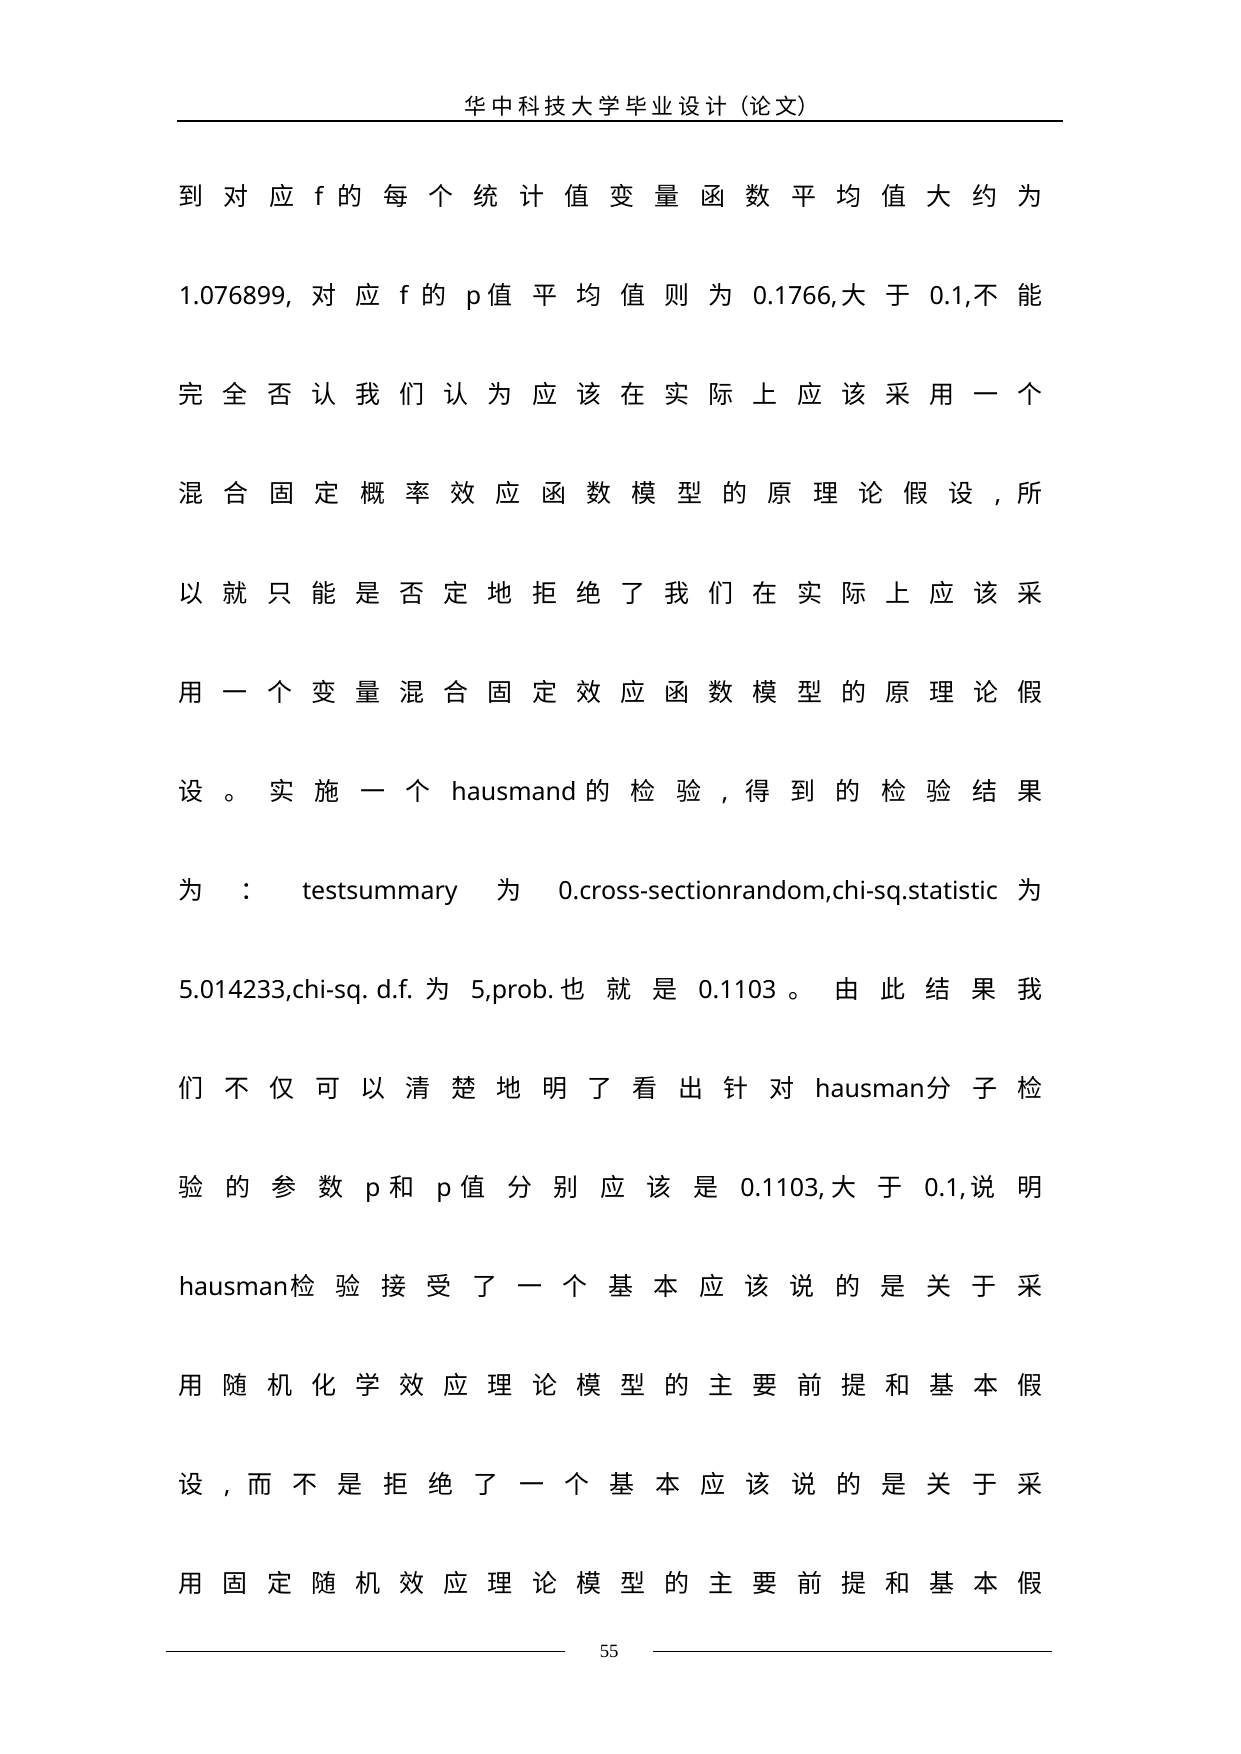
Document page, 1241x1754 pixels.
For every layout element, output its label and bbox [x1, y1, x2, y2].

text [178, 162, 1062, 1615]
